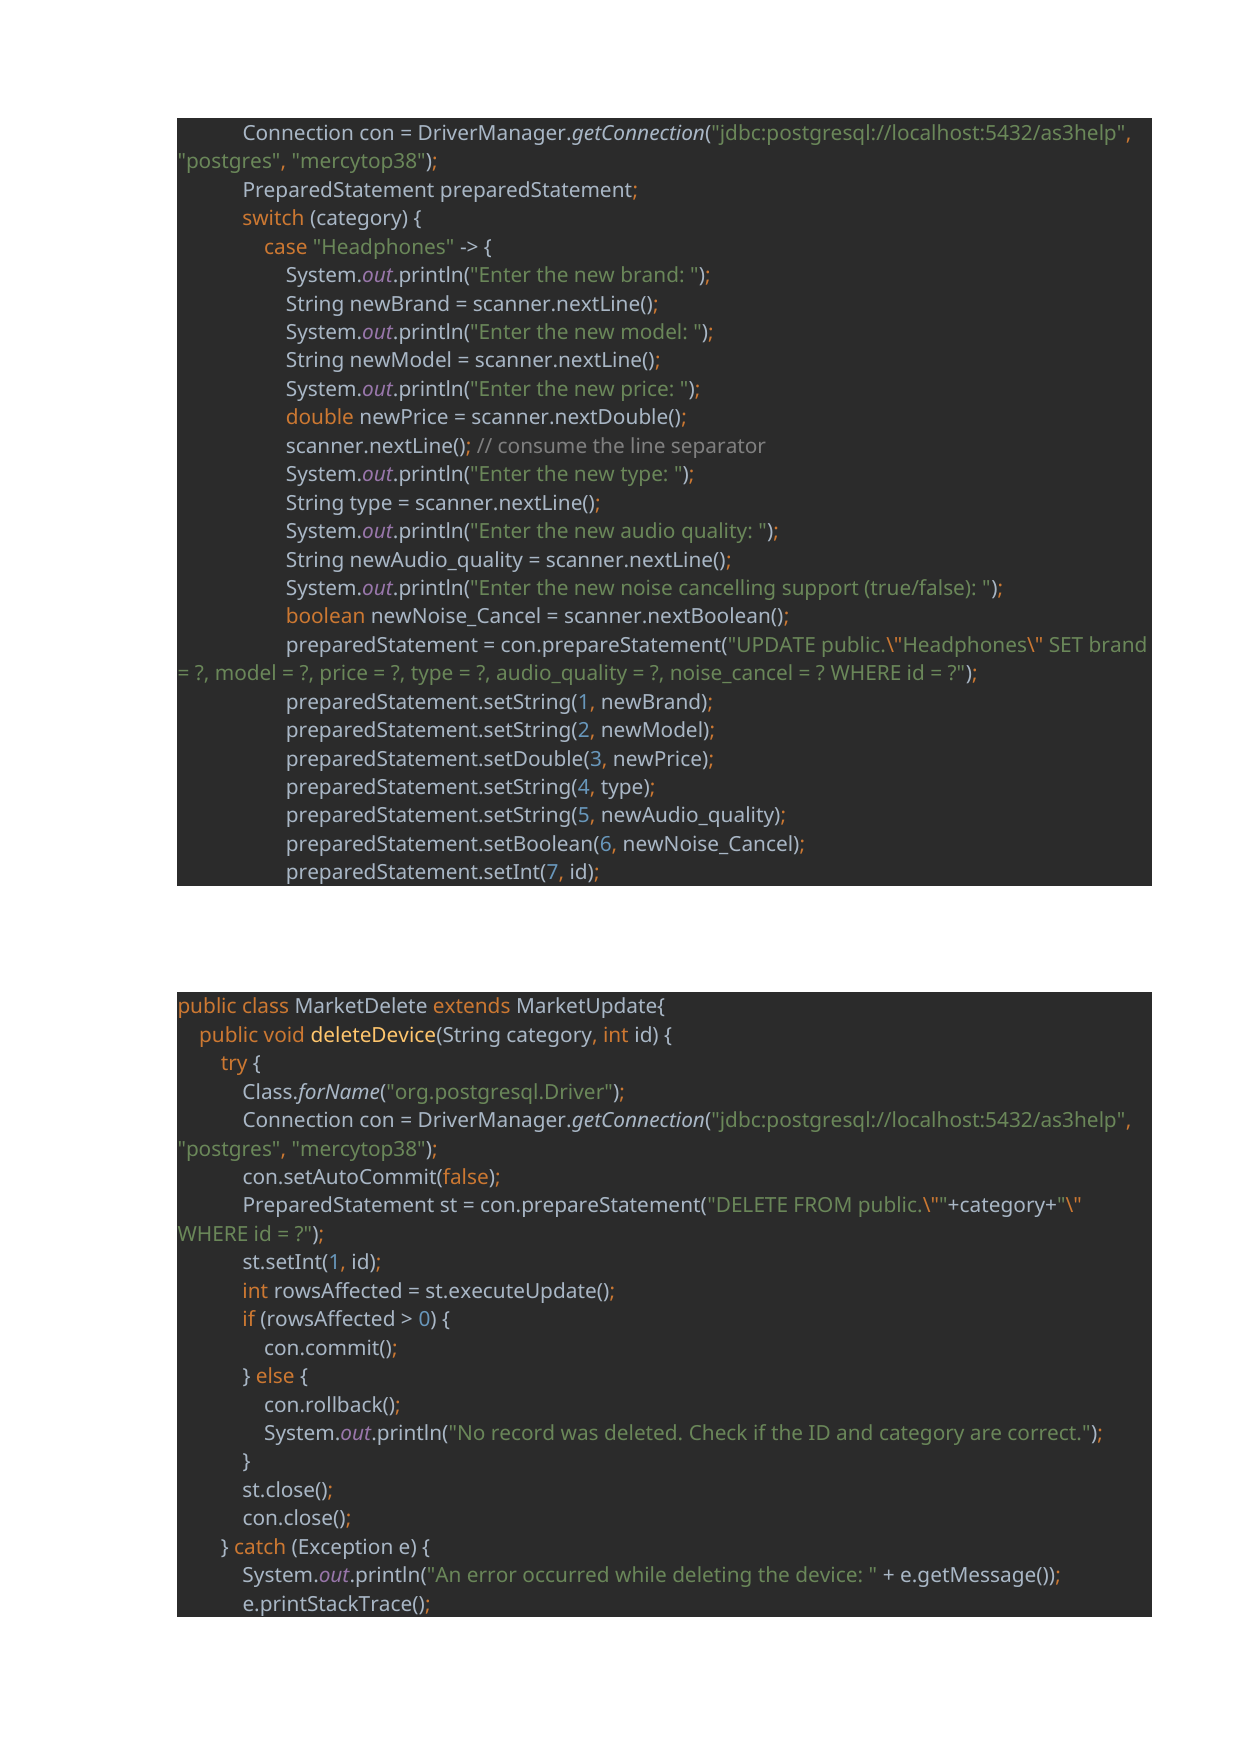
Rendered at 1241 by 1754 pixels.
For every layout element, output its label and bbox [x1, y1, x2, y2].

text [177, 118, 1152, 886]
text [177, 992, 1152, 1617]
